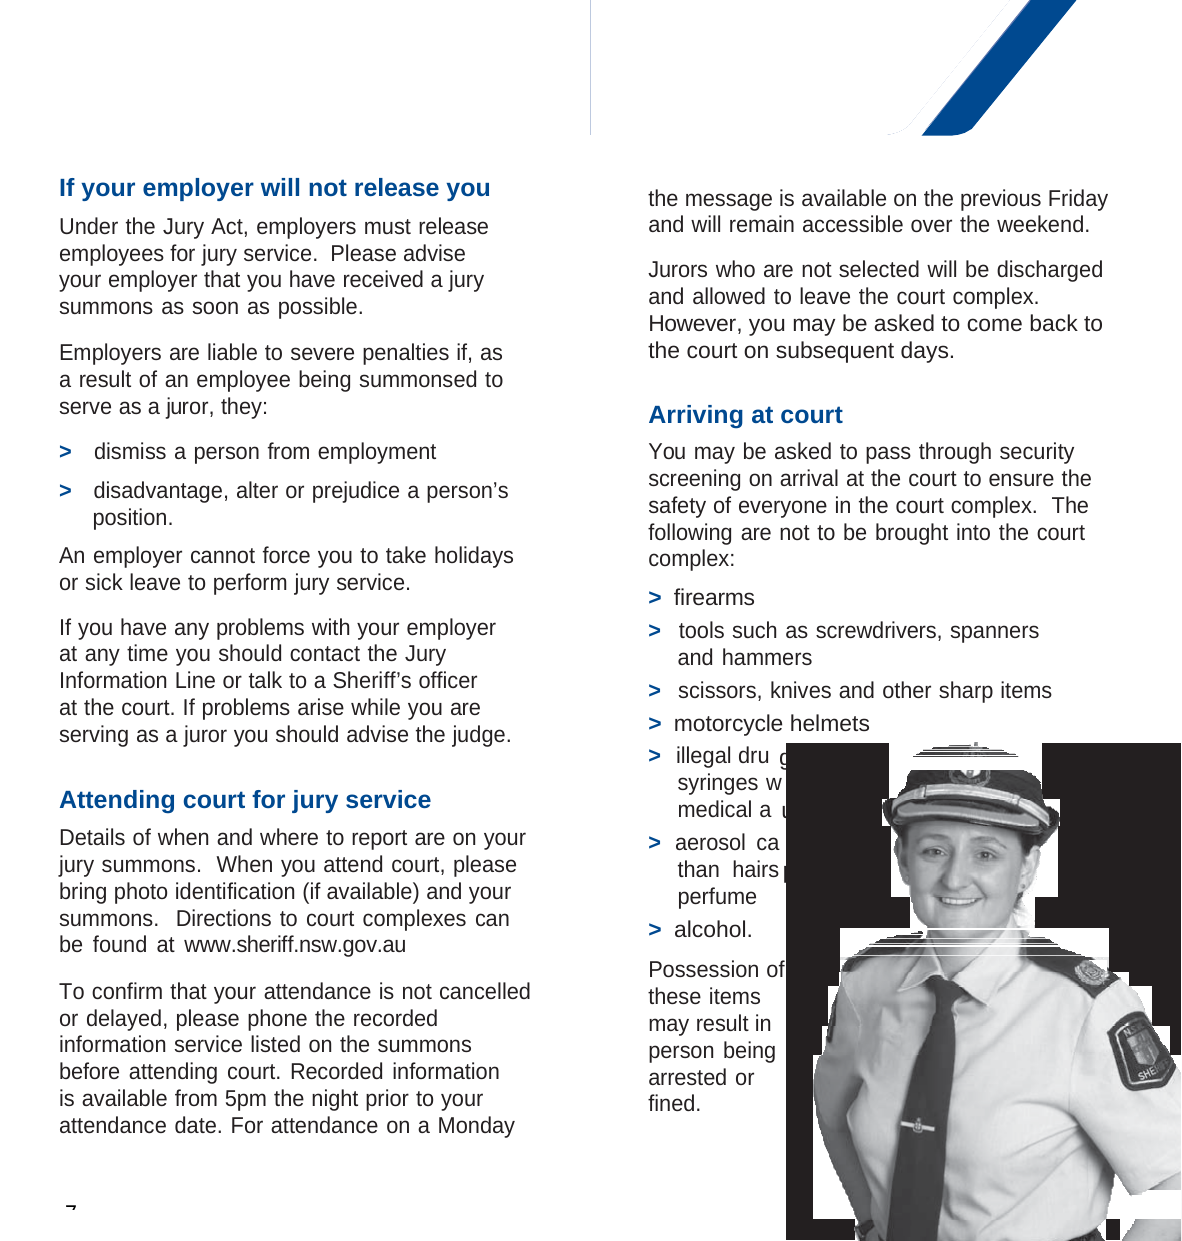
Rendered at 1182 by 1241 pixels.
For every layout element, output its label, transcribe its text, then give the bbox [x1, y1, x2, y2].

text > motorcycle helmets [648, 709, 1135, 736]
picture [813, 942, 1182, 1241]
picture [882, 742, 1060, 916]
text serving as a juror you should advise the judge. [59, 721, 531, 747]
text Jurors who are not selected will be discharged and allowed to leave the court complex. [648, 256, 1135, 309]
text If you have any problems with your employer at any time you should contact the Jury Information Line or talk to a Sheriff’s officer at the court. If problems arise while you are [59, 613, 498, 721]
text However, you may be asked to come back to the court on subsequent days. [648, 310, 1124, 363]
text You may be asked to pass through security screening on arrival at the court to ensure the safety of everyone in the court complex. The following are not to be brought into the court complex: [648, 438, 1135, 572]
text > dismiss a person from employment [59, 438, 506, 464]
subtitle If your employer will not release you [59, 173, 506, 202]
text > illegal dru syringes w medical a [648, 742, 848, 822]
text > alcohol. [648, 916, 1135, 942]
text > tools such as screwdrivers, spanners and hammers [648, 617, 1074, 670]
text > scissors, knives and other sharp items [648, 677, 1135, 703]
text > aerosol ca than hairs perfume [648, 829, 779, 909]
text is available from 5pm the night prior to your attendance date. For attendance on a Monday [59, 1085, 531, 1138]
subtitle Arriving at court [648, 400, 1135, 429]
text > disadvantage, alter or prejudice a person’s position. [59, 477, 531, 530]
text An employer cannot force you to take holidays or sick leave to perform jury service. [59, 542, 531, 595]
text > firearms [648, 584, 1135, 610]
text Possession of these items may result in person being arrested or fined. [648, 956, 800, 1117]
subtitle Attending court for jury service [59, 784, 506, 813]
text Employers are liable to severe penalties if, as a result of an employee being summonsed to serve as a juror, they: [59, 339, 503, 419]
picture [961, 70, 1021, 135]
text Under the Jury Act, employers must release employees for jury service. Please advise your employer that you have received a jury summons as soon as possible. [59, 213, 506, 319]
text the message is available on the previous Friday and will remain accessible over the weekend. [648, 184, 1124, 238]
text Details of when and where to report are on your jury summons. When you attend court, please bring photo identification (if available) and your summons. Directions to court complexes can be found at www.sheriff.nsw.gov.au [59, 824, 531, 958]
text To confirm that your attendance is not cancelled or delayed, please phone the recorded information service listed on the summons before attending court. Recorded information [59, 978, 531, 1084]
